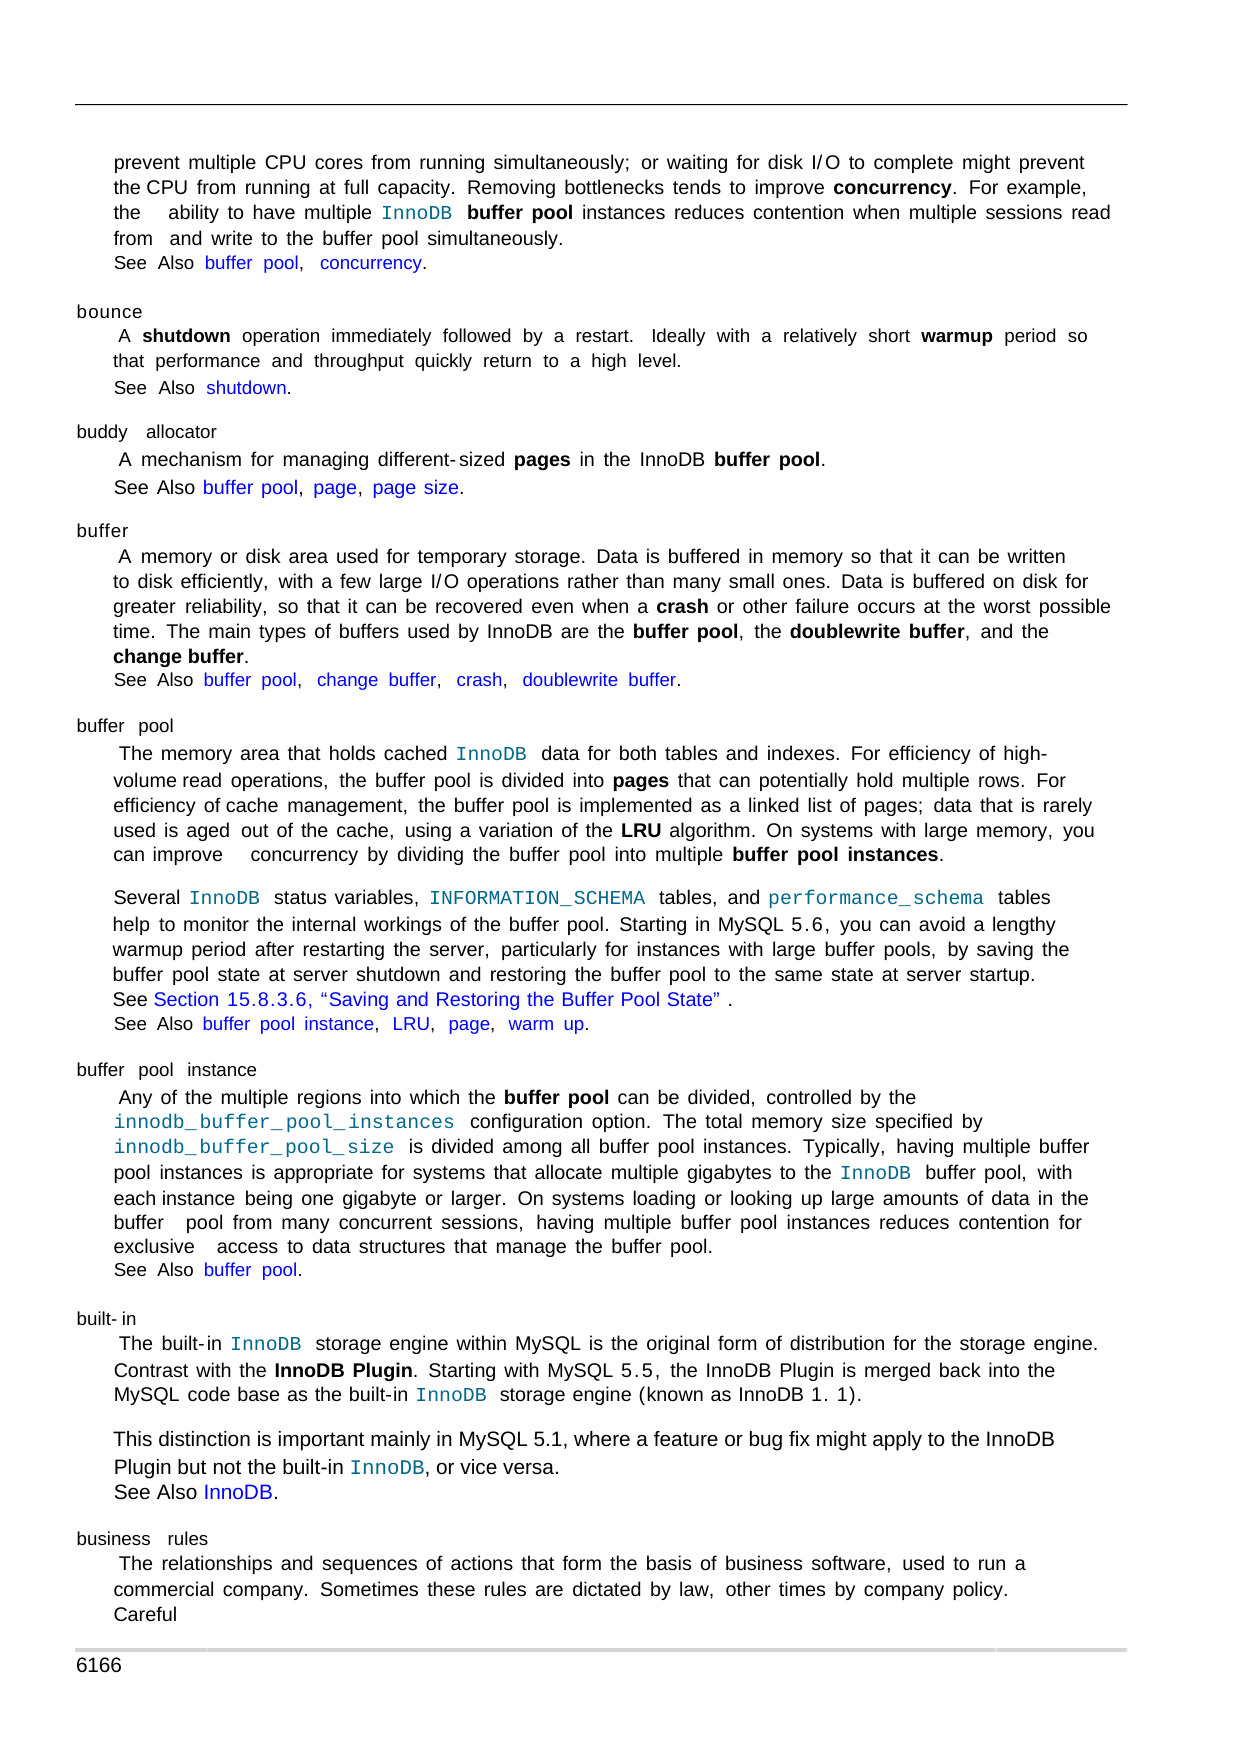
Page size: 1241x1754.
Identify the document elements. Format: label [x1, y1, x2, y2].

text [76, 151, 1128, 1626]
picture [75, 1648, 1128, 1652]
